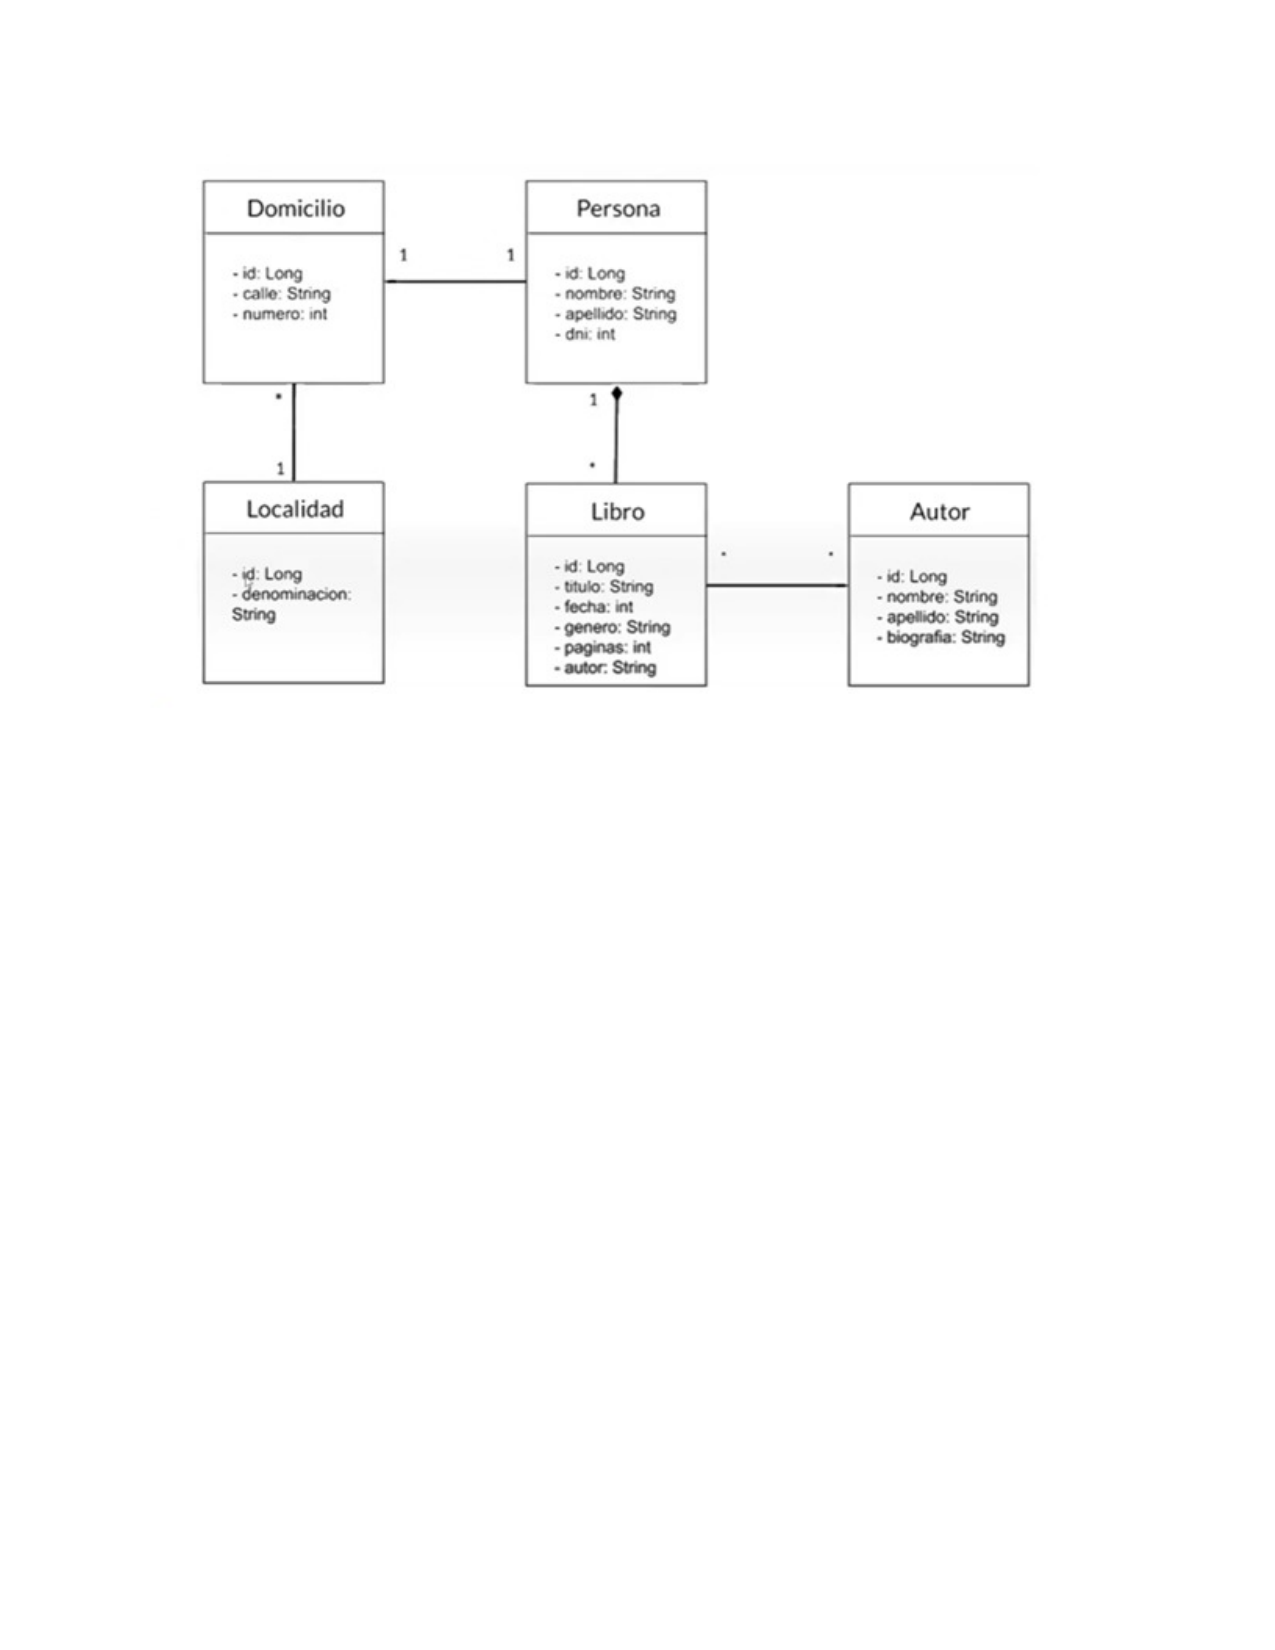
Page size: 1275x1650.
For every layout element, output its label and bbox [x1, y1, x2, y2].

picture [150, 150, 1058, 708]
